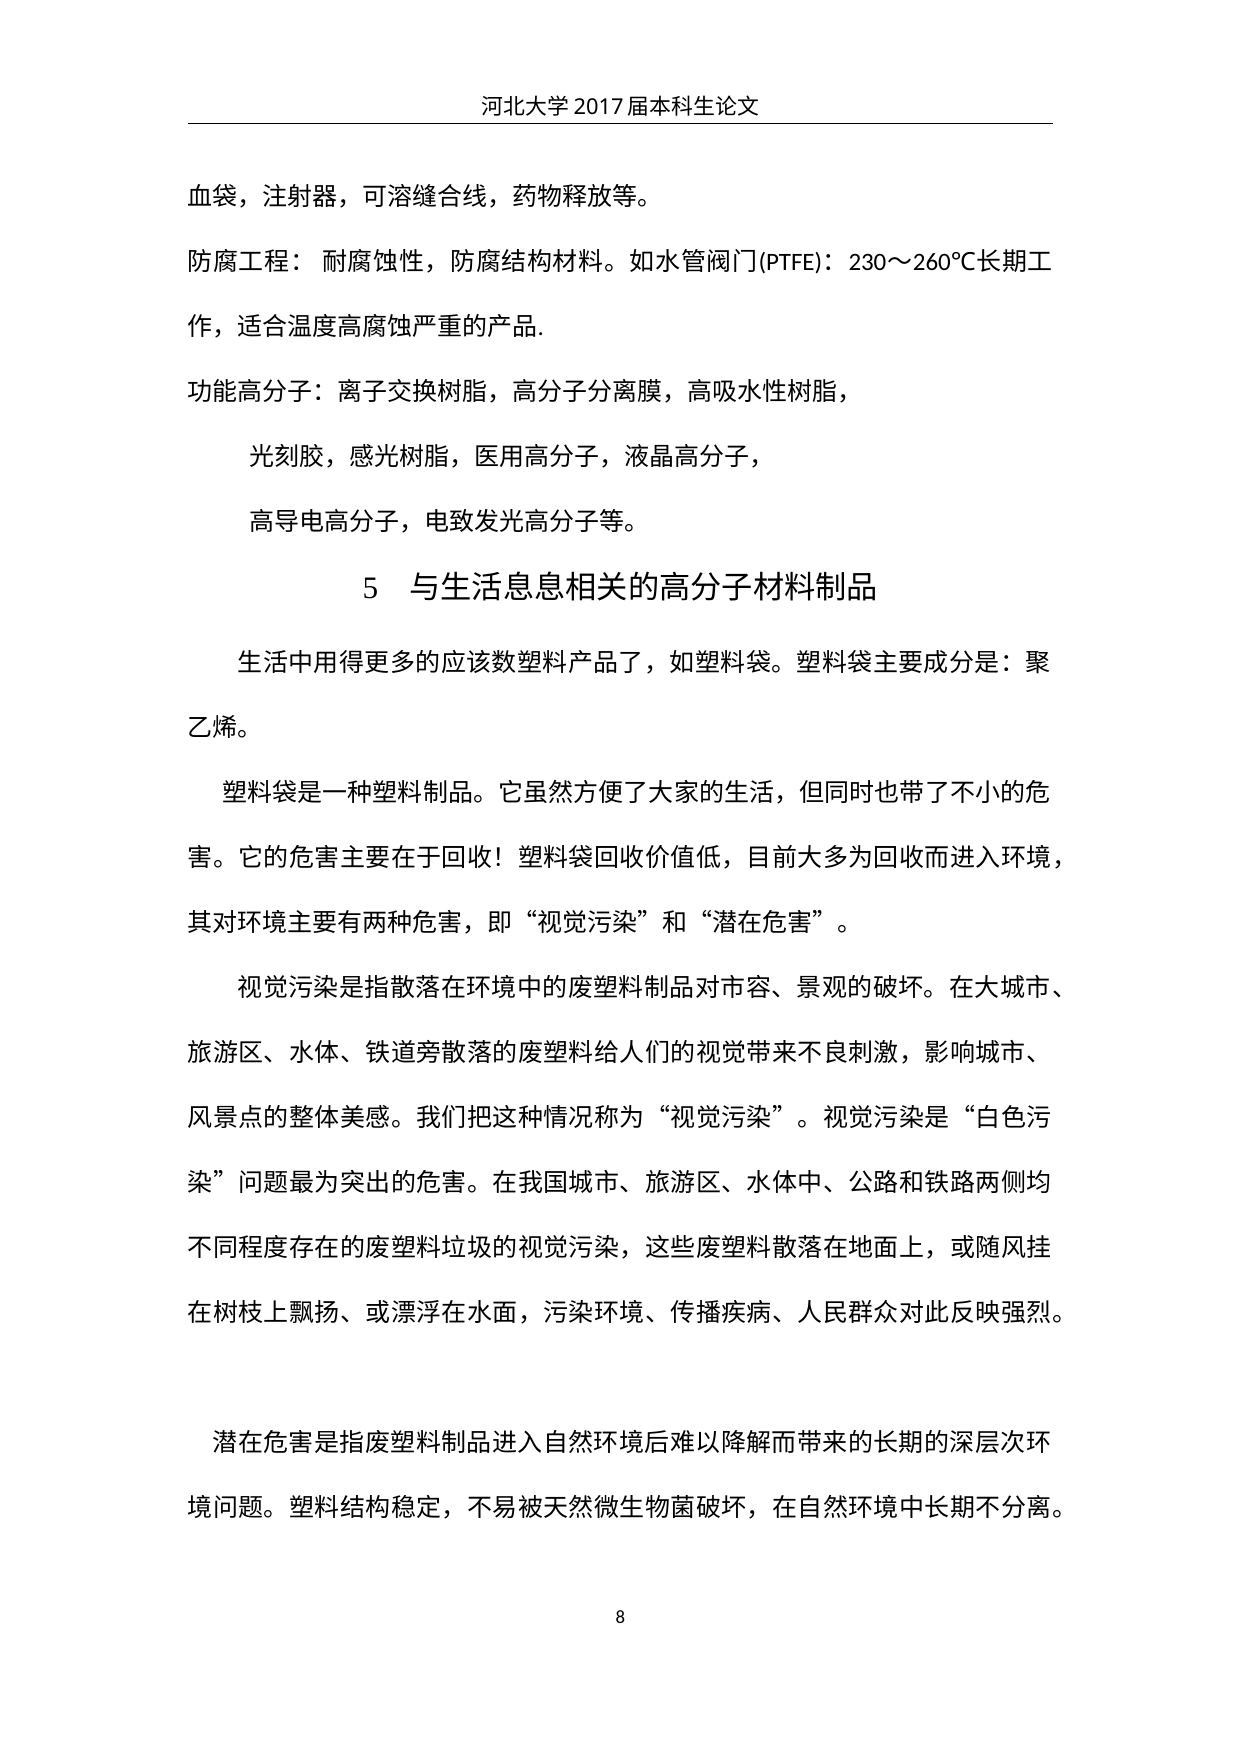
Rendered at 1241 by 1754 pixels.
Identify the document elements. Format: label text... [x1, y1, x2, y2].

subtitle 5 与生活息息相关的高分子材料制品 [187, 552, 1053, 617]
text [187, 162, 1053, 552]
text 生活中用得更多的应该数塑料产品了，如塑料袋。塑料袋主要成分是：聚乙烯。 塑料袋是一种塑料制品。它虽然方便了大家的生活，但同时也带了不小的危害。它的危害主要在于回收！塑料袋回收价值低，目前大多为回收而进入环境，其对环境主要有两种危害，即“视觉污染”和“潜在危害”。 [187, 628, 1053, 953]
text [187, 953, 1053, 1538]
